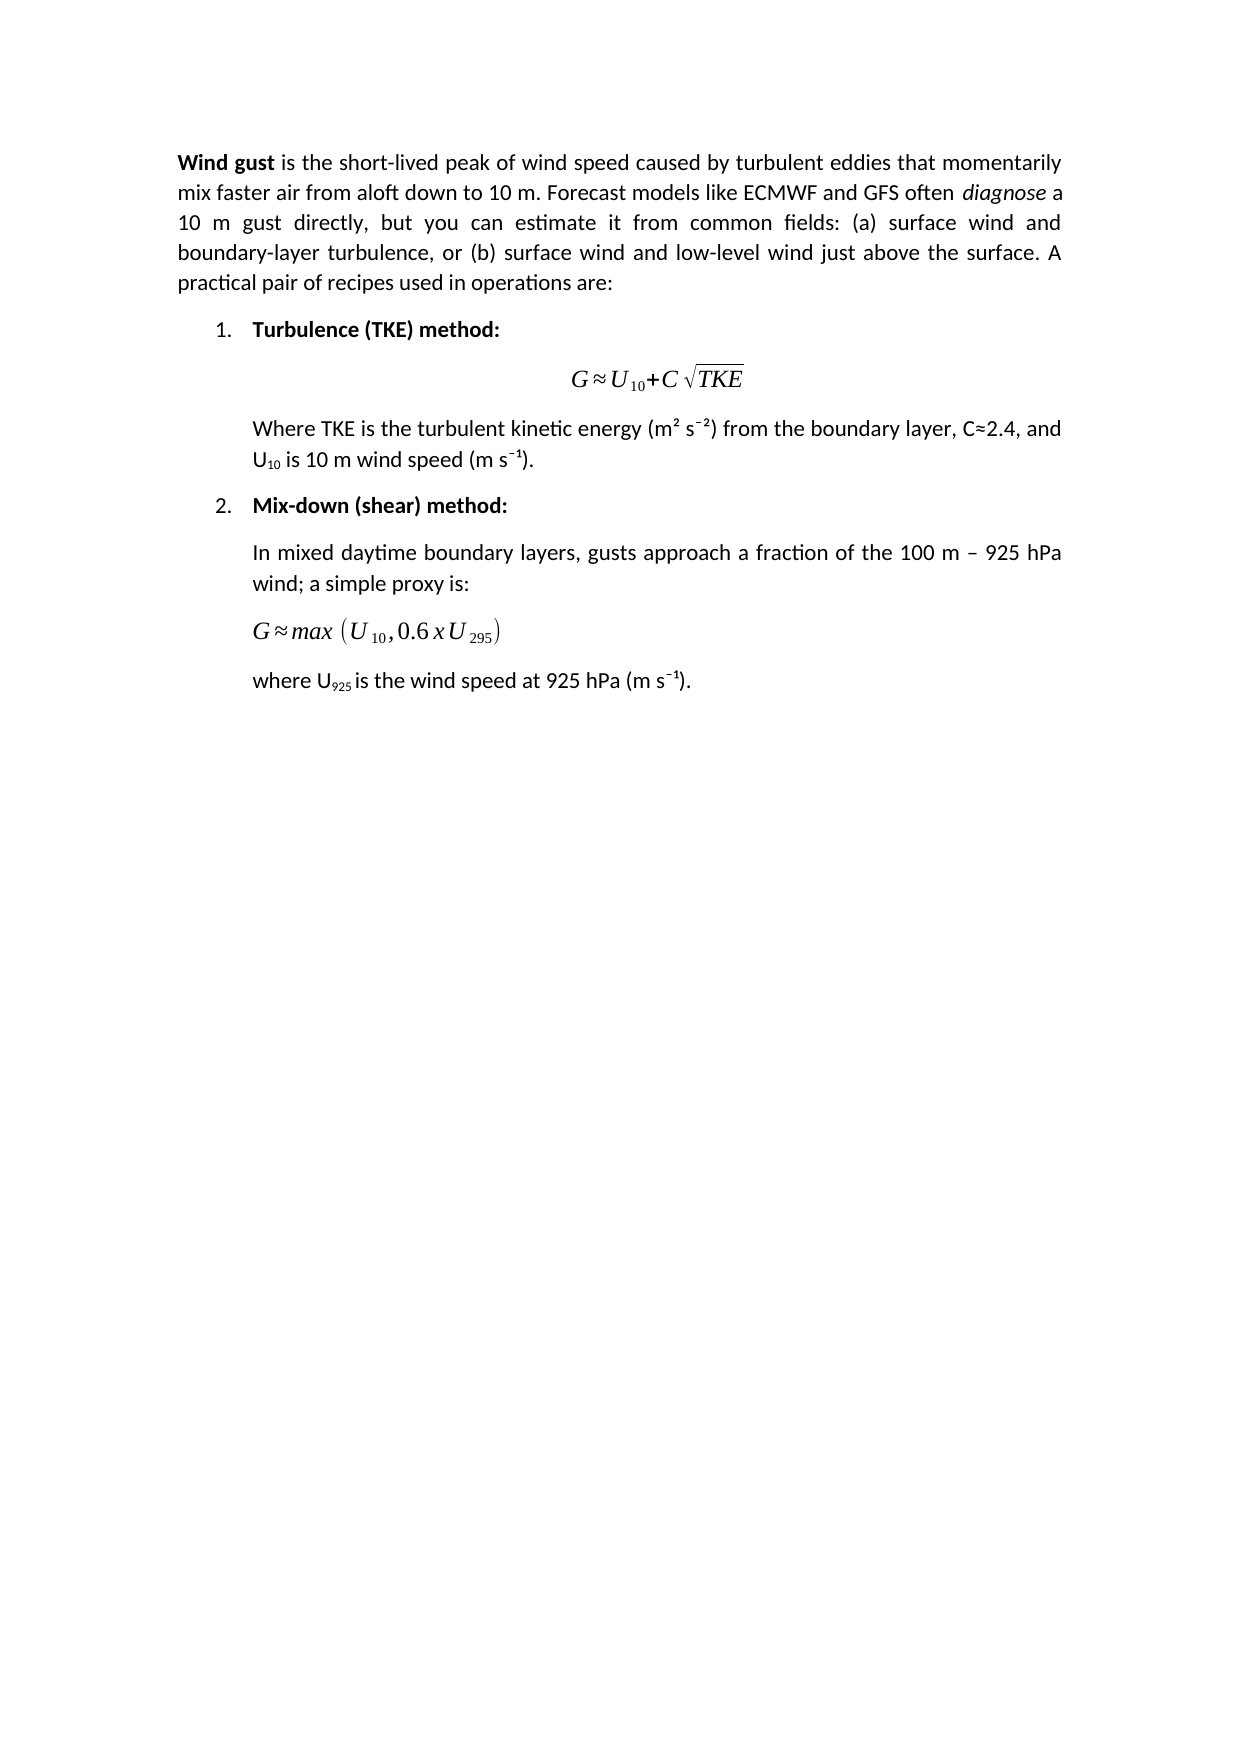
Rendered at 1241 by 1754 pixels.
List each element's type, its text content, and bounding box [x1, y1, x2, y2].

text Wind gust is the short-lived peak of wind speed caused by turbulent eddies that momentarily mix faster air from aloft down to 10 m. Forecast models like ECMWF and GFS often diagnose a 10 m gust directly, but you can estimate it from common fields: (a) surface wind and boundary-layer turbulence, or (b) surface wind and low-level wind just above the surface. A practical pair of recipes used in operations are: [177, 148, 1063, 296]
text Where TKE is the turbulent kinetic energy (m² s⁻²) from the boundary layer, C≈2.4, and U10 is 10 m wind speed (m s⁻¹). [252, 414, 1063, 473]
list Mix-down (shear) method: [215, 492, 1063, 519]
text where U925 is the wind speed at 925 hPa (m s⁻¹). [252, 666, 1063, 694]
list Turbulence (TKE) method: [215, 315, 1063, 343]
text In mixed daytime boundary layers, gusts approach a fraction of the 100 m – 925 hPa wind; a simple proxy is: [252, 538, 1063, 597]
